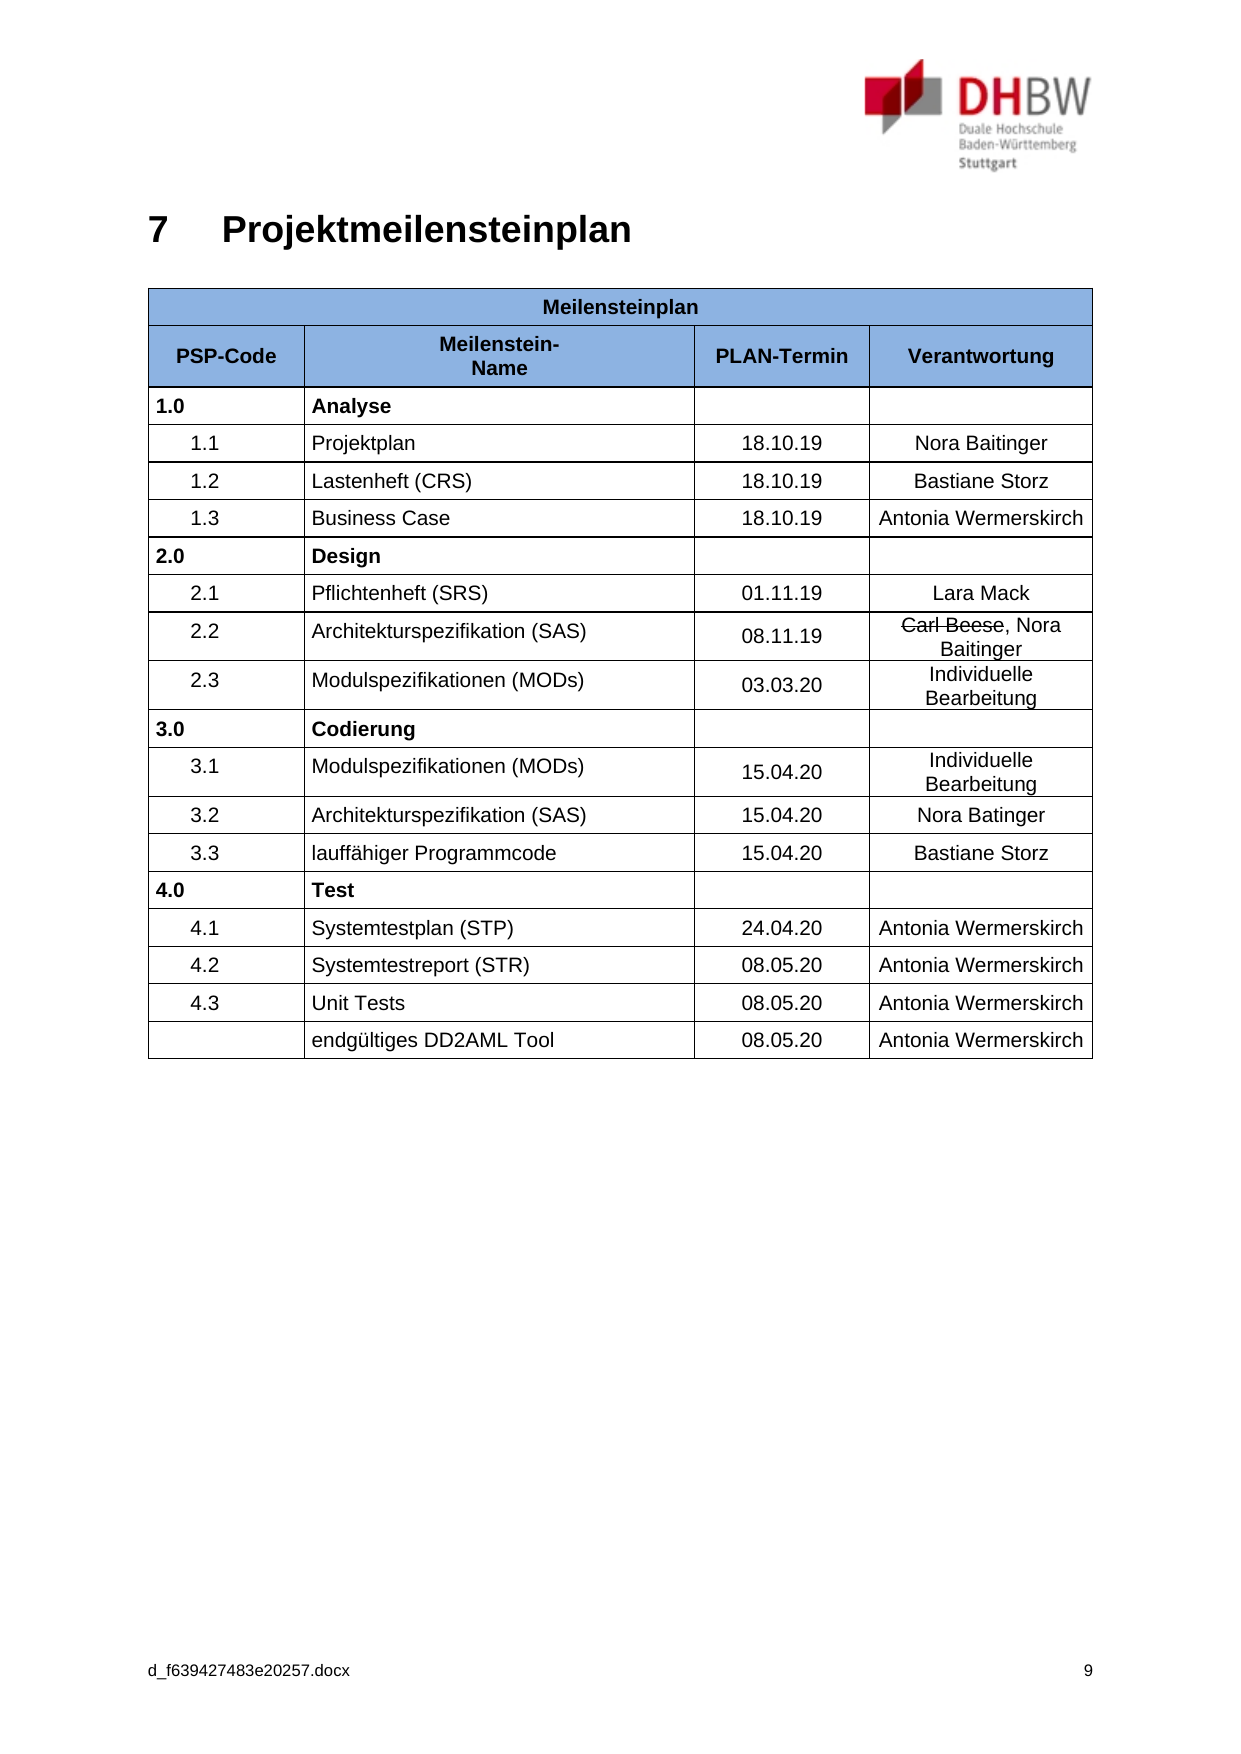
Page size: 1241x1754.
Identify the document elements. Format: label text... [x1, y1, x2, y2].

table_cell 15.04.20 [695, 797, 869, 833]
table_cell 3.3 [149, 834, 304, 871]
table_cell 24.04.20 [695, 909, 869, 946]
table_cell 01.11.19 [695, 575, 869, 611]
table_cell Unit Tests [305, 984, 694, 1021]
table_cell 1.2 [149, 463, 304, 499]
table_cell 1.3 [149, 500, 304, 536]
table_cell Antonia Wermerskirch [870, 909, 1092, 946]
table_cell 1.1 [149, 425, 304, 461]
subtitle Projektmeilensteinplan [148, 207, 1092, 250]
table_cell Architekturspezifikation (SAS) [305, 613, 694, 660]
table_cell Individuelle Bearbeitung [870, 661, 1092, 709]
table_cell [695, 388, 869, 424]
table_cell 18.10.19 [695, 500, 869, 536]
table_cell Lastenheft (CRS) [305, 463, 694, 499]
table_cell Test [305, 872, 694, 908]
table_cell 4.2 [149, 947, 304, 983]
table_cell Antonia Wermerskirch [870, 500, 1092, 536]
table_cell Design [305, 538, 694, 574]
table_cell 2.3 [149, 661, 304, 709]
table_cell [870, 538, 1092, 574]
table_cell Systemtestplan (STP) [305, 909, 694, 946]
table_cell Projektplan [305, 425, 694, 461]
table_cell 18.10.19 [695, 425, 869, 461]
table_cell [870, 872, 1092, 908]
table_cell Modulspezifikationen (MODs) [305, 661, 694, 709]
table_cell Lara Mack [870, 575, 1092, 611]
table_cell endgültiges DD2AML Tool [305, 1022, 694, 1058]
table_cell [695, 710, 869, 747]
table_cell Meilenstein- Name [305, 326, 694, 386]
table_cell Modulspezifikationen (MODs) [305, 748, 694, 796]
table_cell Architekturspezifikation (SAS) [305, 797, 694, 833]
table_cell Business Case [305, 500, 694, 536]
table_cell 08.11.19 [695, 613, 869, 660]
table_cell 2.1 [149, 575, 304, 611]
table_cell PLAN-Termin [695, 326, 869, 386]
table_cell [695, 872, 869, 908]
table_cell 2.2 [149, 613, 304, 660]
table_cell 2.0 [149, 538, 304, 574]
table_cell 4.0 [149, 872, 304, 908]
table_cell 18.10.19 [695, 463, 869, 499]
table_cell PSP-Code [149, 326, 304, 386]
table_cell Antonia Wermerskirch [870, 947, 1092, 983]
table_cell 3.2 [149, 797, 304, 833]
table_cell Nora Batinger [870, 797, 1092, 833]
table_cell [149, 1022, 304, 1058]
table_cell 4.3 [149, 984, 304, 1021]
table_cell Antonia Wermerskirch [870, 1022, 1092, 1058]
table_cell Carl Beese, Nora Baitinger [870, 613, 1092, 660]
table_cell 08.05.20 [695, 984, 869, 1021]
table_cell 3.1 [149, 748, 304, 796]
table_cell 1.0 [149, 388, 304, 424]
table_cell [870, 710, 1092, 747]
table_cell [695, 538, 869, 574]
table_cell Pflichtenheft (SRS) [305, 575, 694, 611]
table_cell Bastiane Storz [870, 463, 1092, 499]
table_cell Individuelle Bearbeitung [870, 748, 1092, 796]
table_cell Bastiane Storz [870, 834, 1092, 871]
table_cell lauffähiger Programmcode [305, 834, 694, 871]
table_cell Analyse [305, 388, 694, 424]
table_cell 15.04.20 [695, 834, 869, 871]
picture [864, 59, 1093, 174]
table_cell Systemtestreport (STR) [305, 947, 694, 983]
table_cell 3.0 [149, 710, 304, 747]
table_cell 15.04.20 [695, 748, 869, 796]
table_cell Nora Baitinger [870, 425, 1092, 461]
table_cell Verantwortung [870, 326, 1092, 386]
table_cell [870, 388, 1092, 424]
table_cell Antonia Wermerskirch [870, 984, 1092, 1021]
table_cell 4.1 [149, 909, 304, 946]
table_cell 08.05.20 [695, 1022, 869, 1058]
table_cell 03.03.20 [695, 661, 869, 709]
table_cell 08.05.20 [695, 947, 869, 983]
table_header Meilensteinplan [149, 289, 1092, 325]
table_cell Codierung [305, 710, 694, 747]
